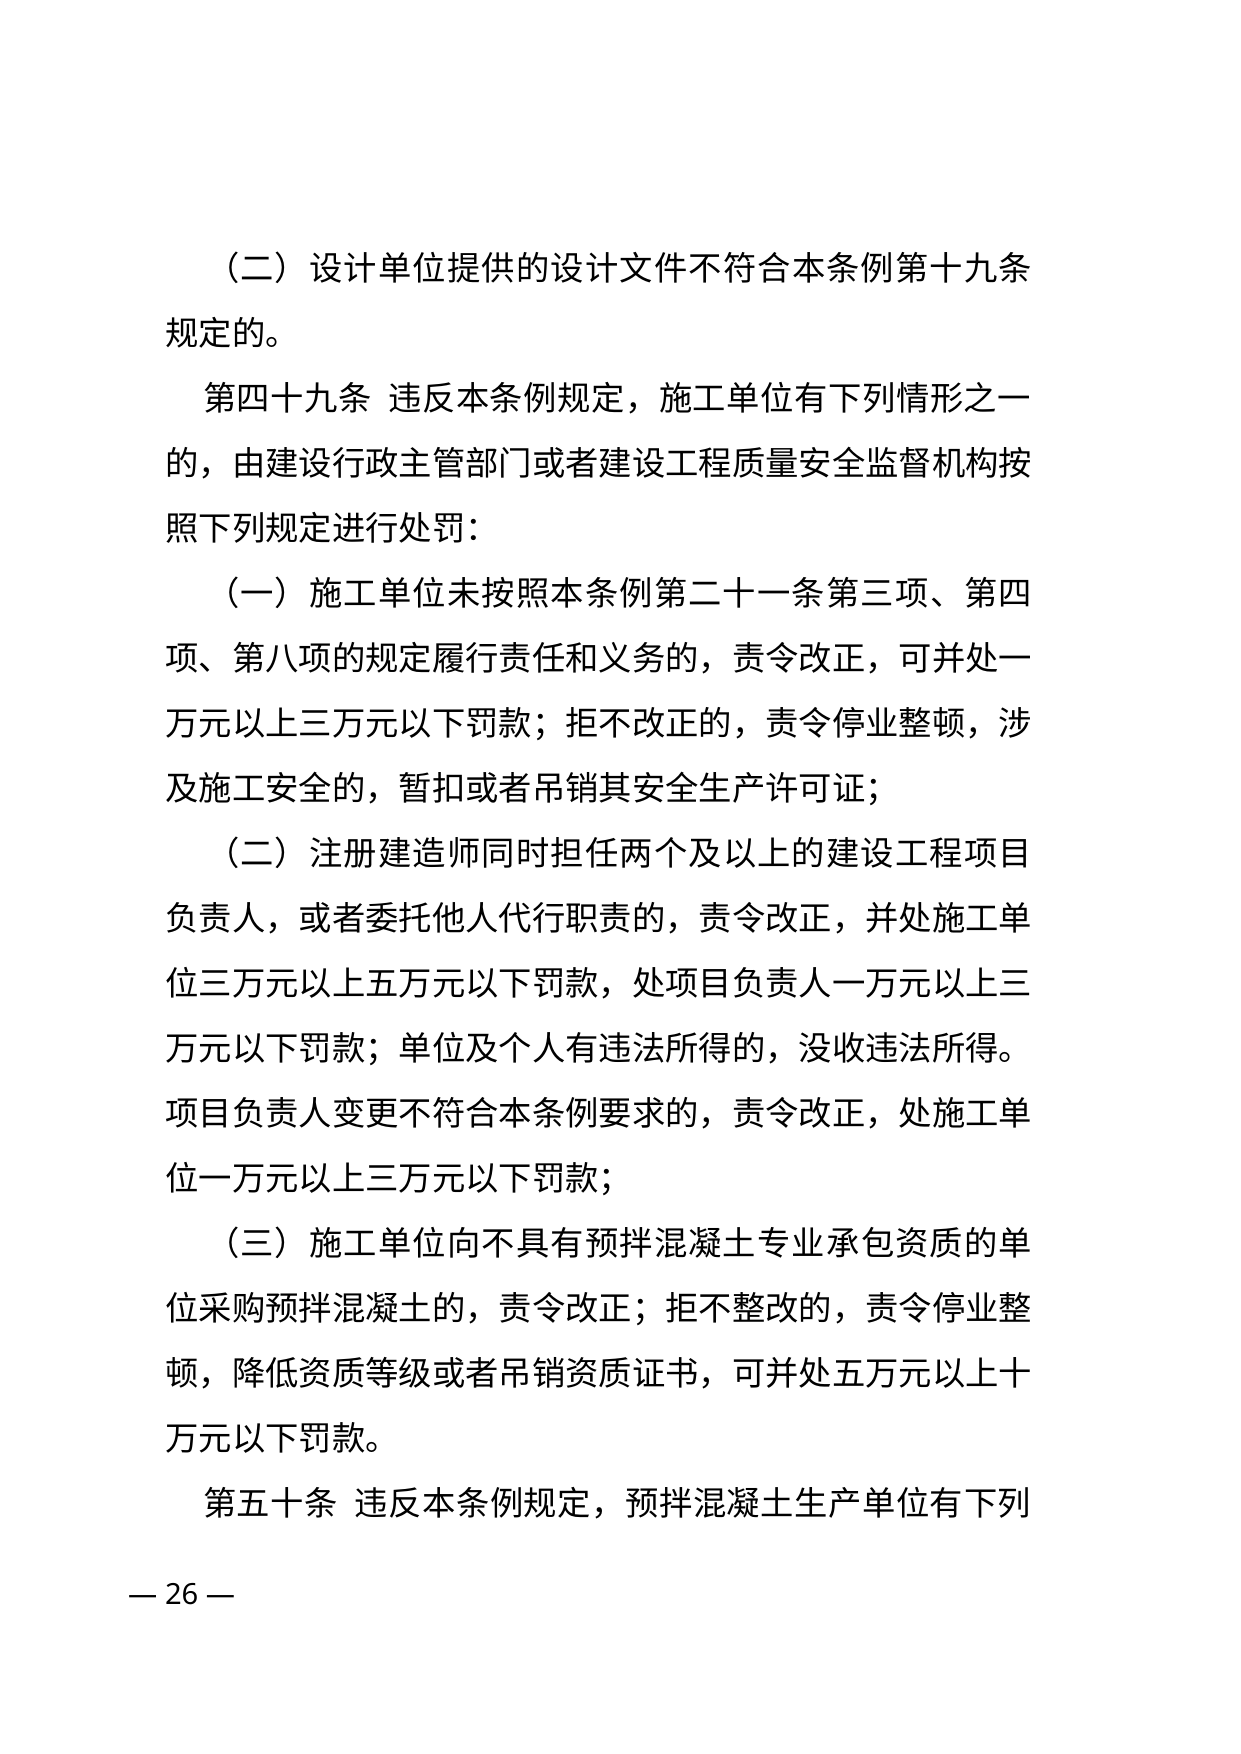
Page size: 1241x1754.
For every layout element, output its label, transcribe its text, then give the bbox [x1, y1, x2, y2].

text （二）设计单位提供的设计文件不符合本条例第十九条规定的。 [165, 233, 1032, 363]
text 第四十九条 违反本条例规定，施工单位有下列情形之一的，由建设行政主管部门或者建设工程质量安全监督机构按照下列规定进行处罚： [165, 363, 1032, 558]
text （一）施工单位未按照本条例第二十一条第三项、第四项、第八项的规定履行责任和义务的，责令改正，可并处一万元以上三万元以下罚款；拒不改正的，责令停业整顿，涉及施工安全的，暂扣或者吊销其安全生产许可证； [165, 558, 1032, 818]
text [165, 1468, 1032, 1533]
text （三）施工单位向不具有预拌混凝土专业承包资质的单位采购预拌混凝土的，责令改正；拒不整改的，责令停业整顿，降低资质等级或者吊销资质证书，可并处五万元以上十万元以下罚款。 [165, 1208, 1032, 1468]
text （二）注册建造师同时担任两个及以上的建设工程项目负责人，或者委托他人代行职责的，责令改正，并处施工单位三万元以上五万元以下罚款，处项目负责人一万元以上三万元以下罚款；单位及个人有违法所得的，没收违法所得。项目负责人变更不符合本条例要求的，责令改正，处施工单位一万元以上三万元以下罚款； [165, 818, 1032, 1208]
